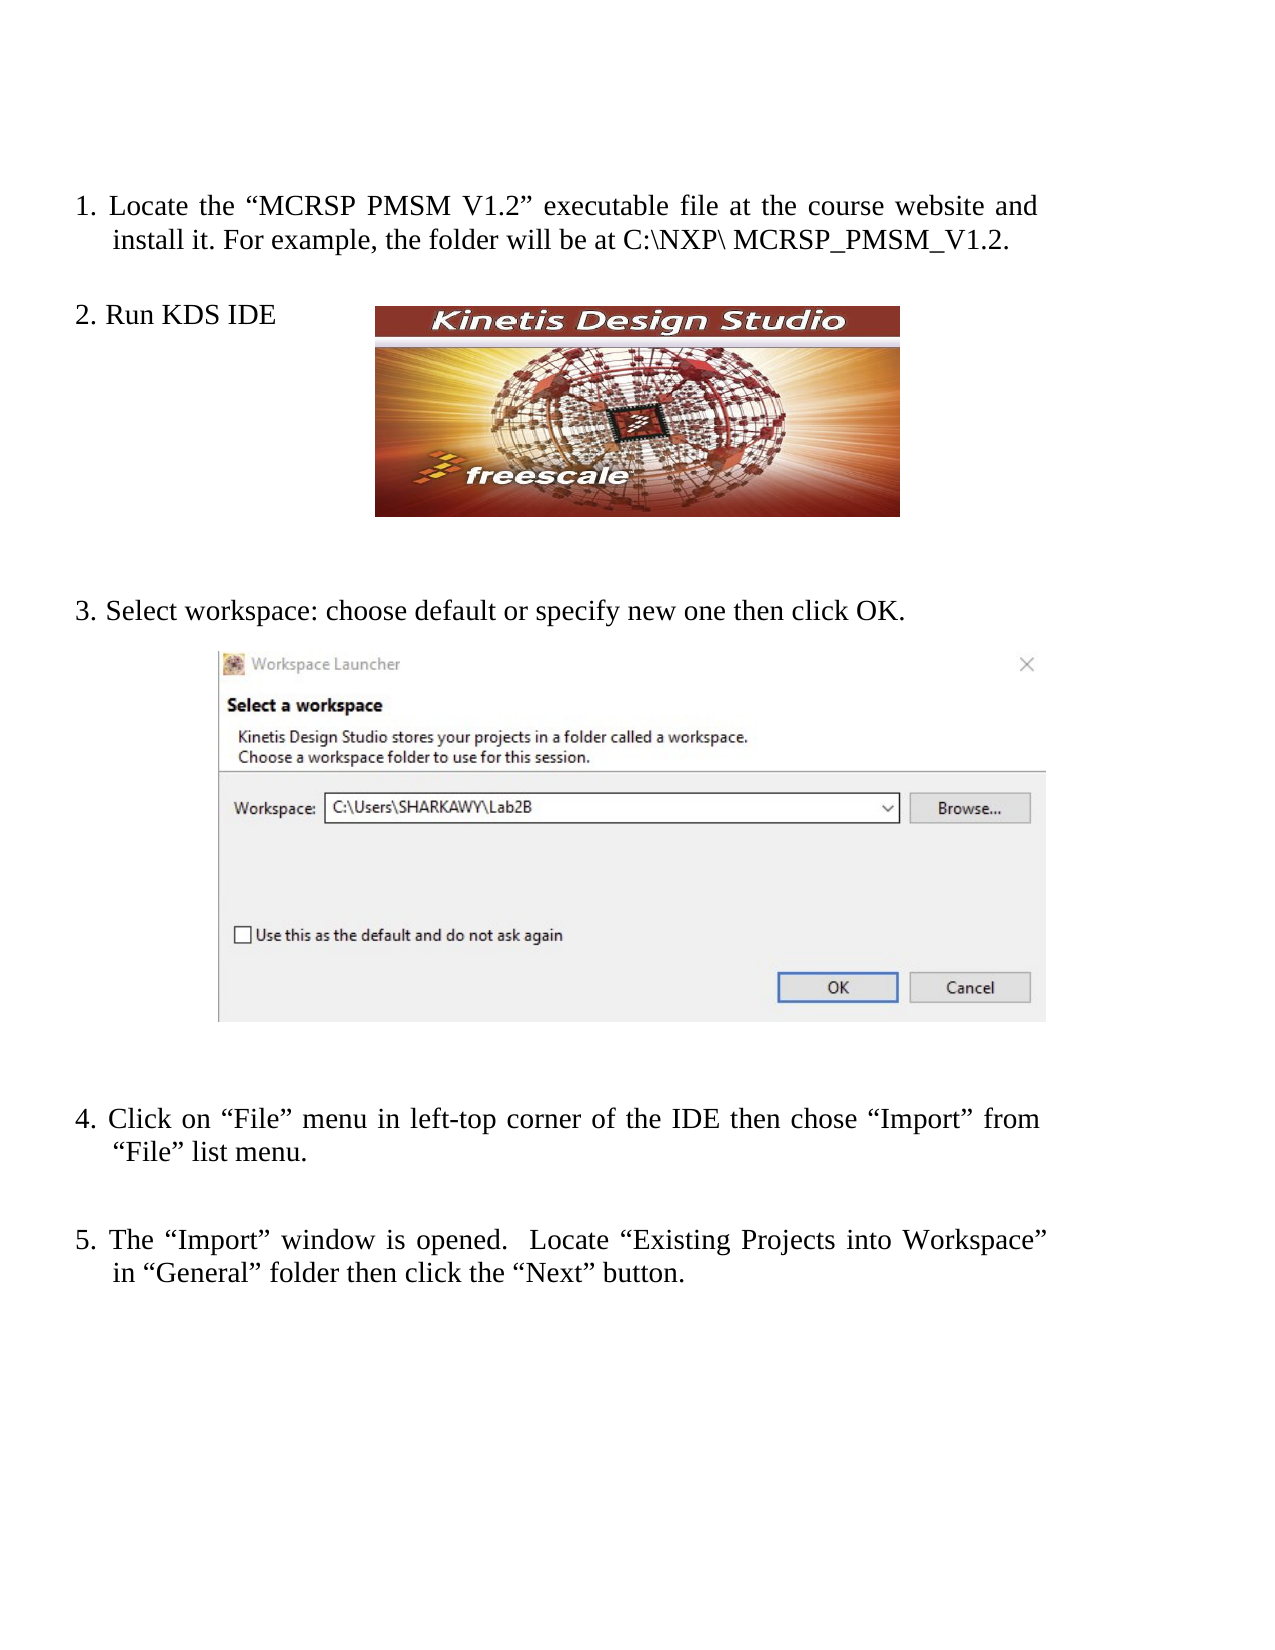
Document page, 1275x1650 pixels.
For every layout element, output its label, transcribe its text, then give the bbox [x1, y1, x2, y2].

text 1. Locate the “MCRSP PMSM V1.2” executable file at the course website and install it. For example, the folder will be at C:\NXP\ MCRSP_PMSM_V1.2. [75, 189, 1050, 256]
picture [375, 331, 900, 517]
picture [218, 651, 1046, 1022]
text 2. Run KDS IDE [75, 297, 1200, 331]
text 5. The “Import” window is opened. Locate “Existing Projects into Workspace” in “General” folder then click the “Next” button. [75, 1223, 1060, 1289]
text 3. Select workspace: choose default or specify new one then click OK. [75, 593, 1200, 627]
text 4. Click on “File” menu in left-top corner of the IDE then chose “Import” from “File” list menu. [75, 1102, 1052, 1168]
